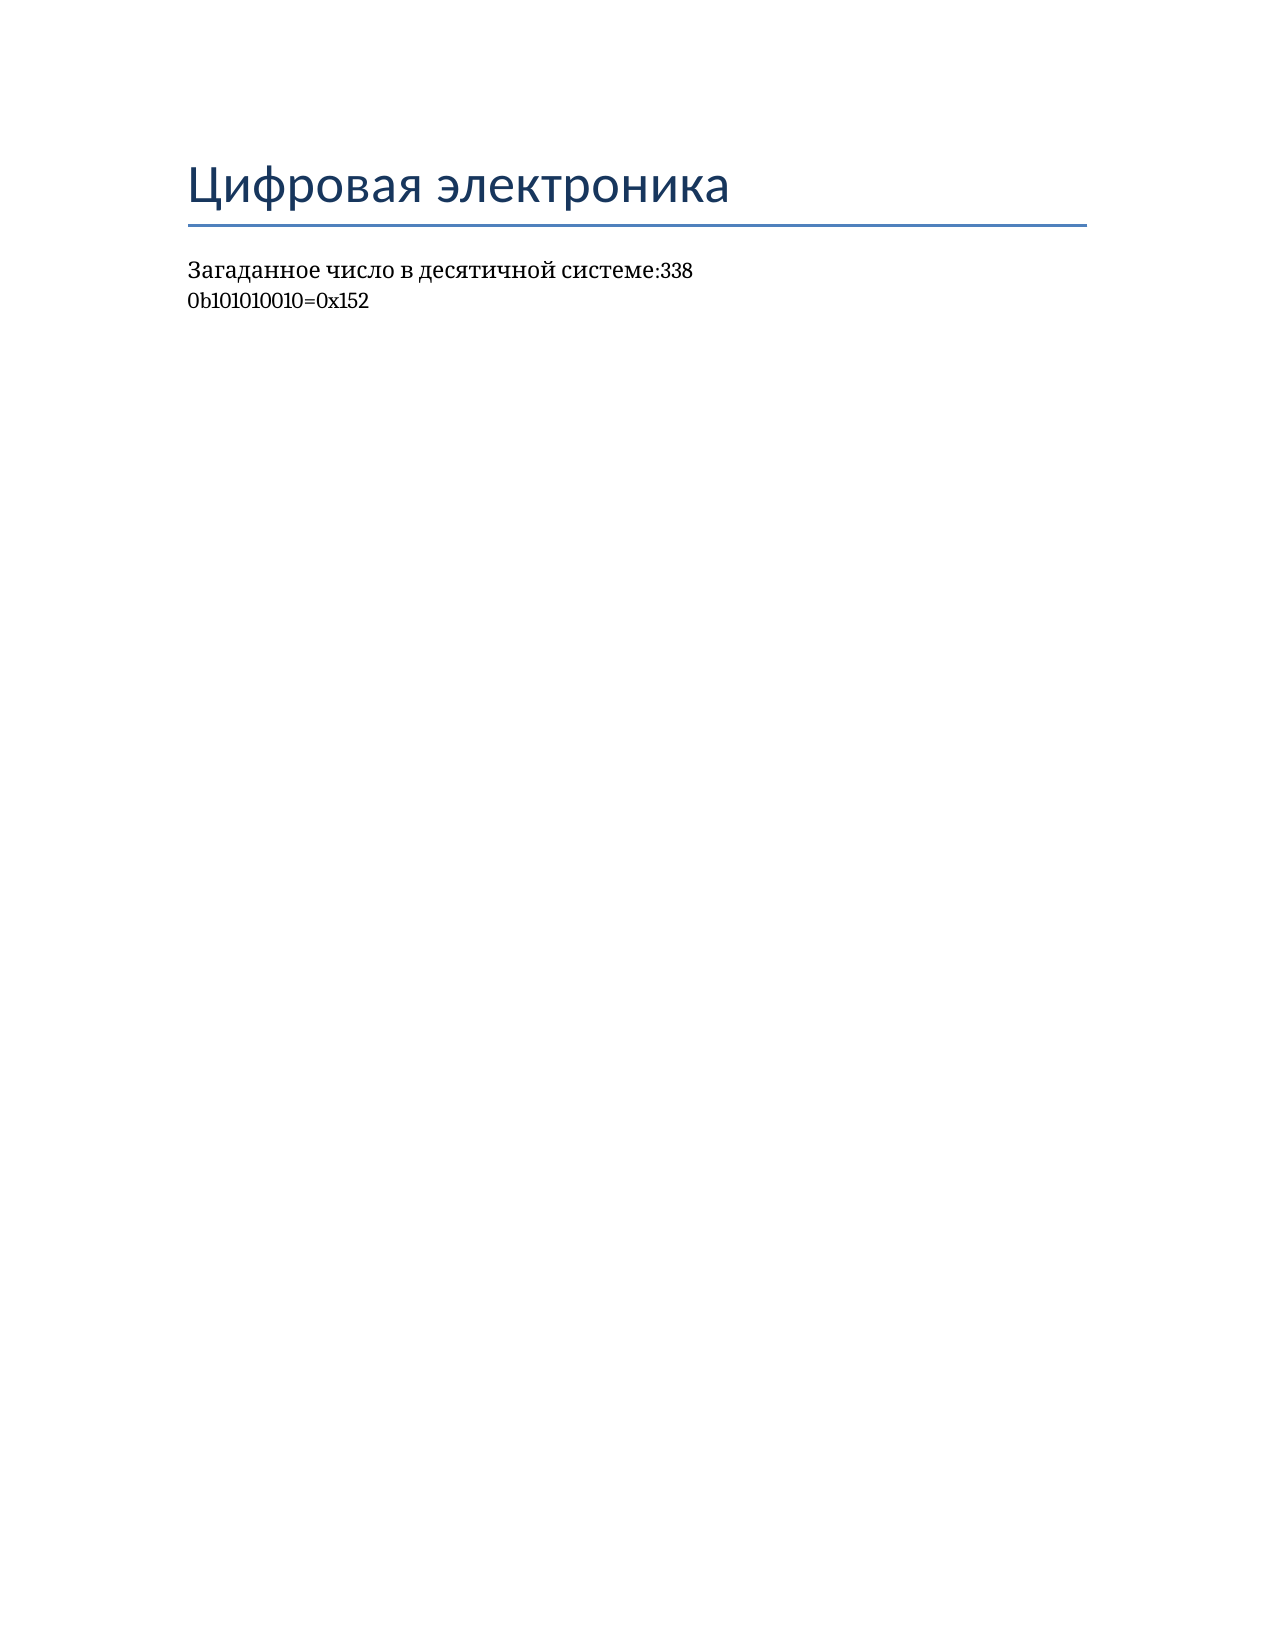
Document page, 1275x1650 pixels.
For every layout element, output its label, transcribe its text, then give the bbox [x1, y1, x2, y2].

text Загаданное число в десятичной системе:338 0b101010010=0x152 [187, 258, 1087, 314]
title Цифровая электроника [187, 150, 1087, 227]
